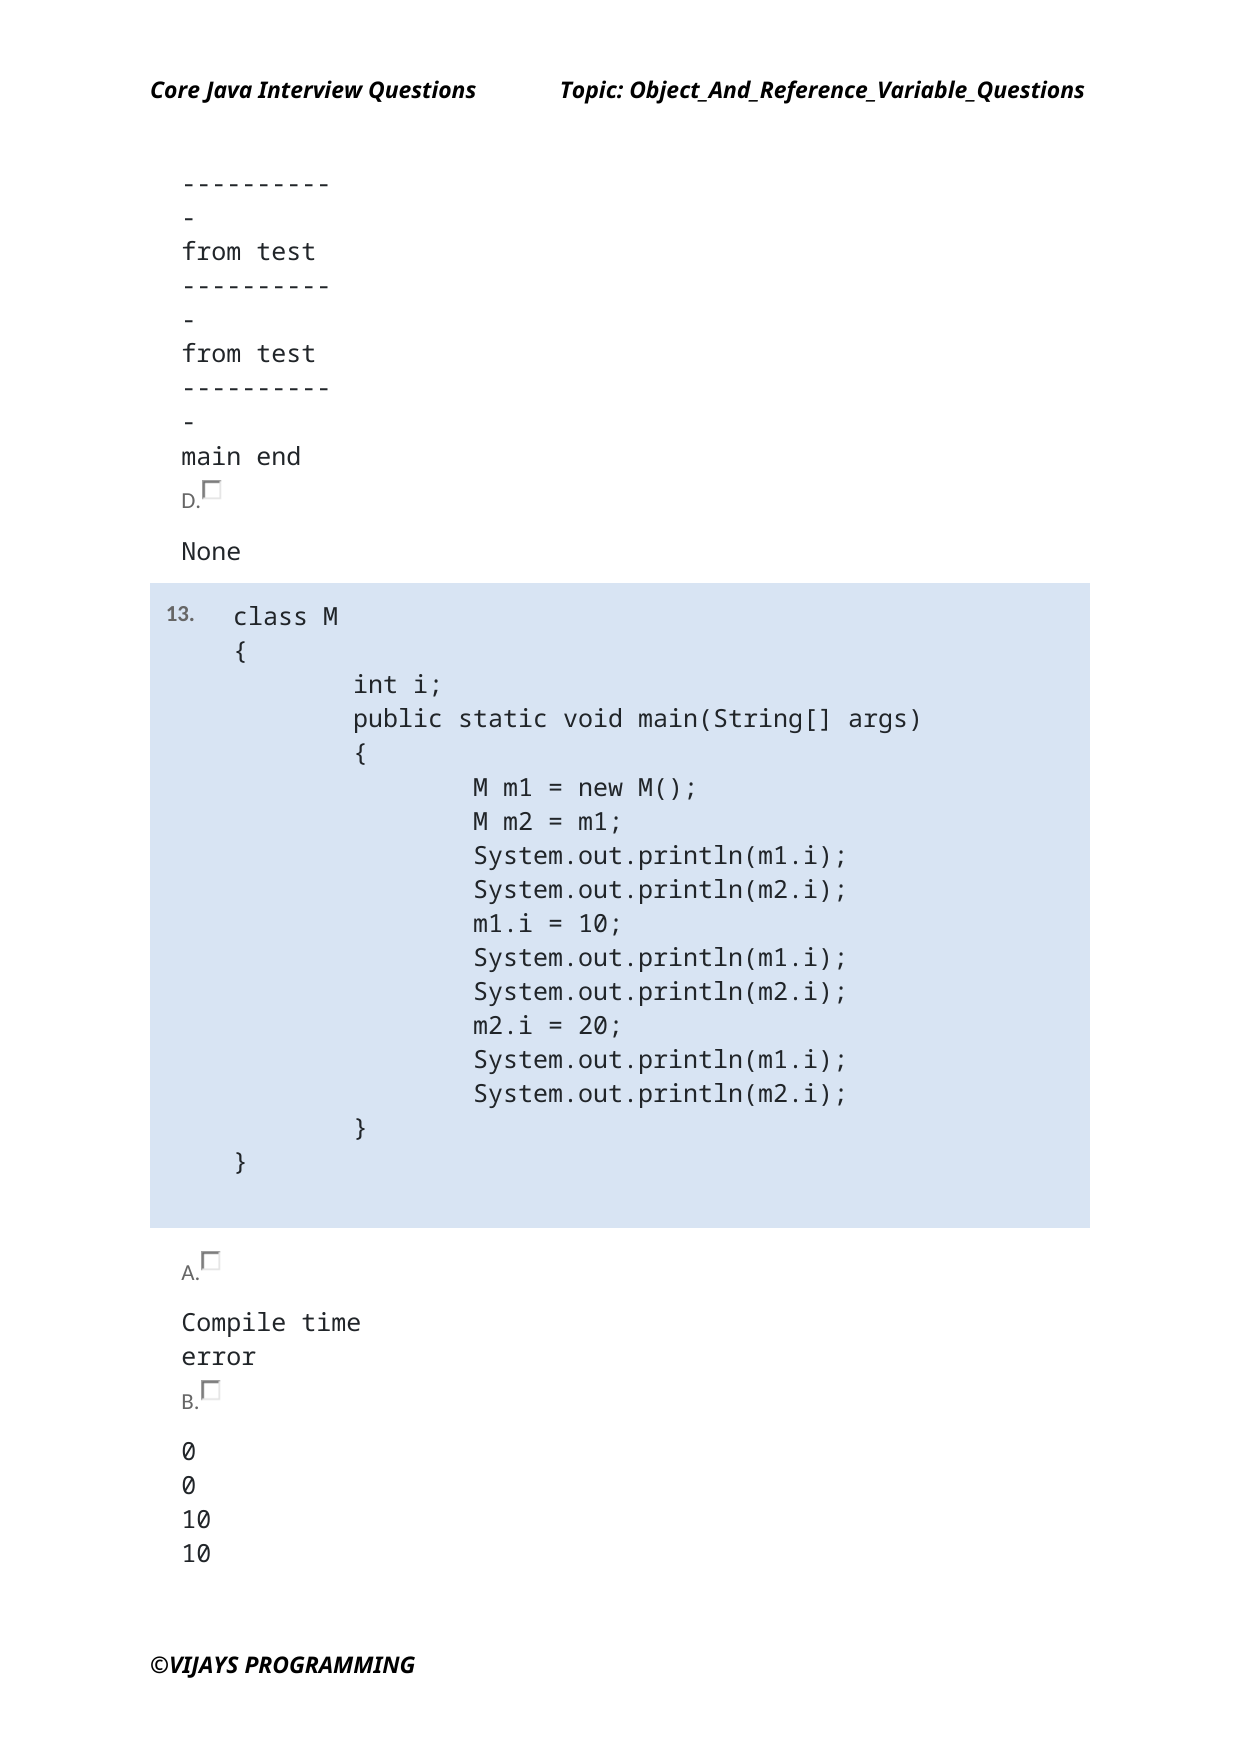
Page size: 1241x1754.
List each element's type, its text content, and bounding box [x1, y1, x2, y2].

table_cell [150, 150, 1090, 583]
table_cell 13. [150, 583, 217, 1228]
table_cell class M { int i; public static void main(String[] args) { M m1 = new M(); M m2 = m1; System.out.println(m1.i); System.out.println(m2.i); m1.i = 10; System.out.println(m1.i); System.out.println(m2.i); m2.i = 20; System.out.println(m1.i); System.out.println(m2.i); } } [217, 583, 1090, 1228]
table_cell [150, 1228, 1090, 1586]
